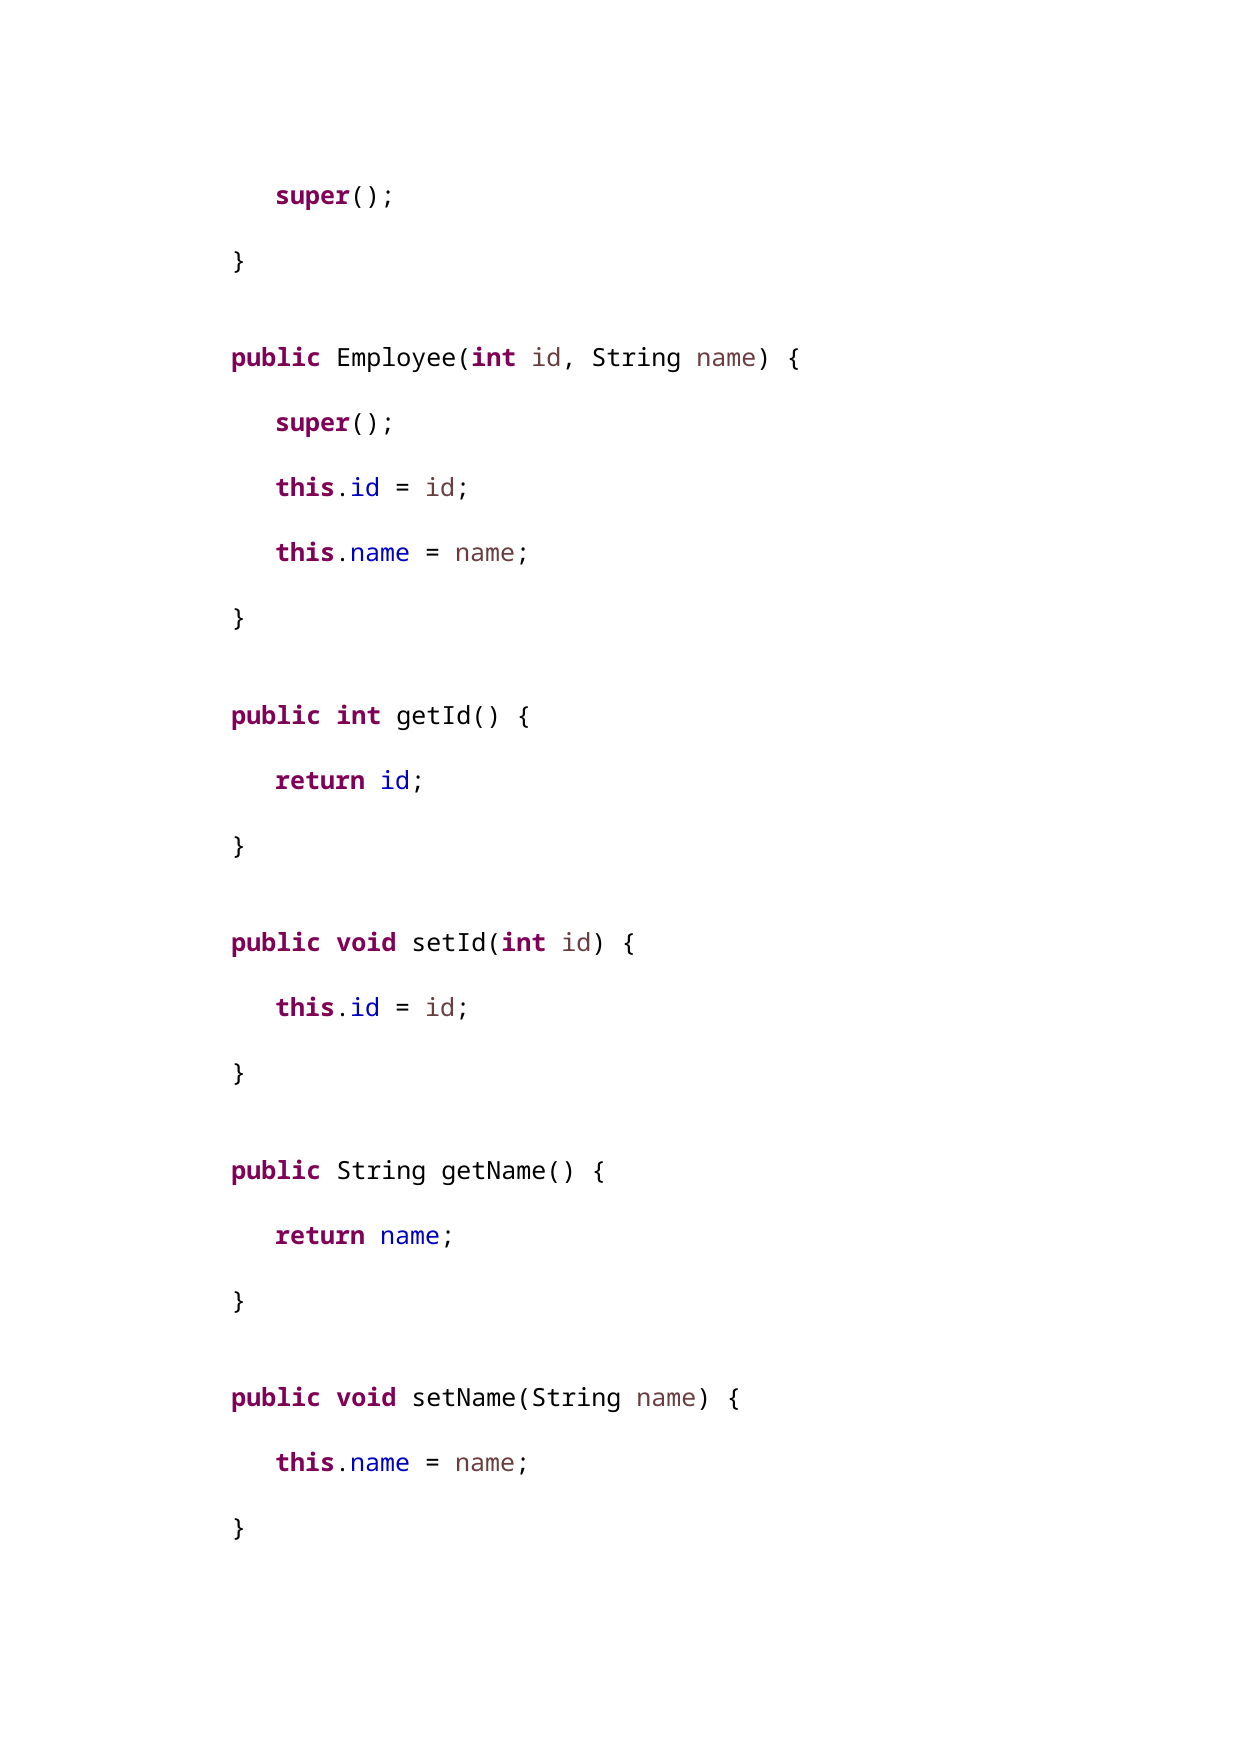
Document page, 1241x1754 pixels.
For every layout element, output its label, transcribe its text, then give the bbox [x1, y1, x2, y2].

text super(); [187, 389, 1053, 454]
text return id; [187, 747, 1053, 812]
text this.id = id; [187, 454, 1053, 519]
text } [187, 1494, 1053, 1559]
text public void setName(String name) { [187, 1364, 1053, 1429]
text public String getName() { [187, 1137, 1053, 1202]
text } [187, 584, 1053, 649]
text public void setId(int id) { [187, 909, 1053, 974]
text this.id = id; [187, 974, 1053, 1039]
text this.name = name; [187, 1429, 1053, 1494]
text this.name = name; [187, 519, 1053, 584]
text } [187, 227, 1053, 292]
text } [187, 1039, 1053, 1104]
text super(); [187, 162, 1053, 227]
text public int getId() { [187, 682, 1053, 747]
text return name; [187, 1202, 1053, 1267]
text } [187, 1267, 1053, 1332]
text public Employee(int id, String name) { [187, 324, 1053, 389]
text } [187, 812, 1053, 877]
